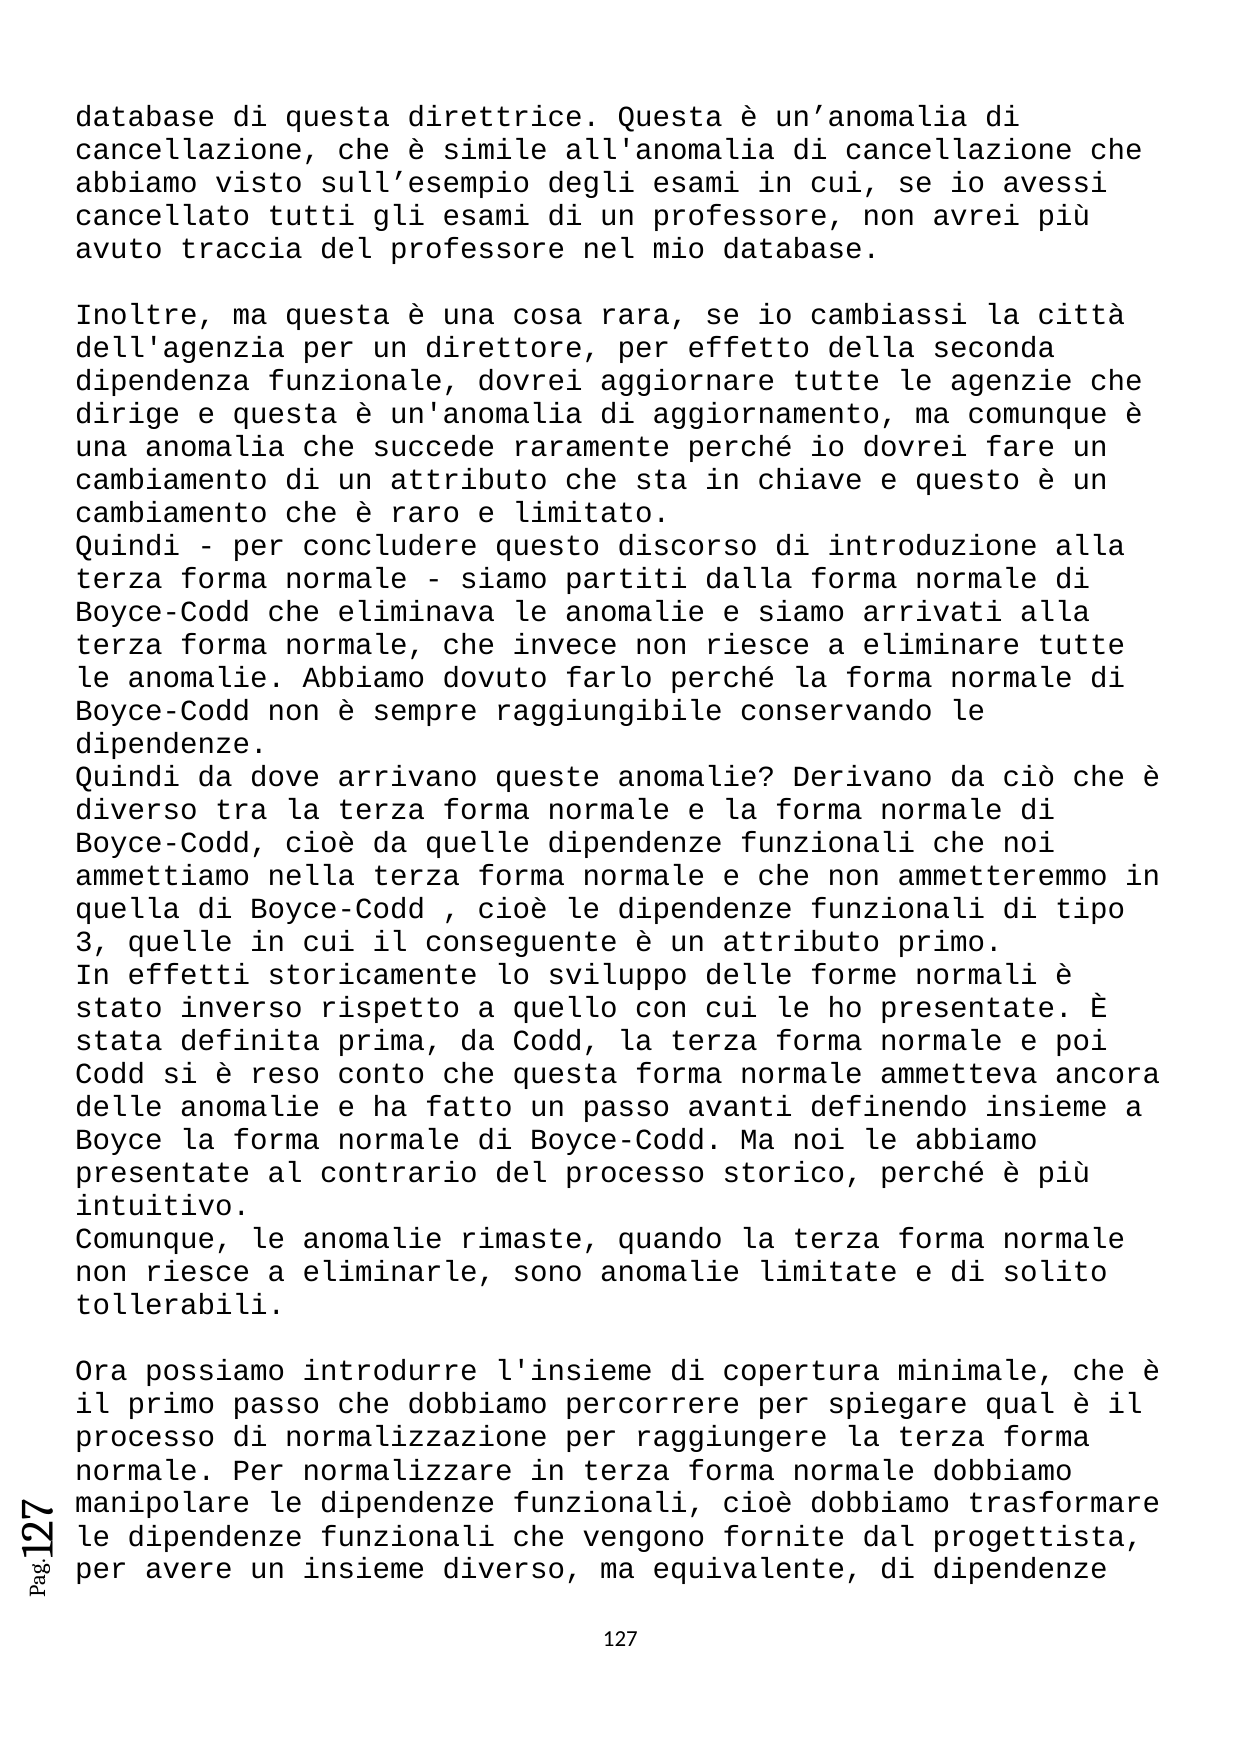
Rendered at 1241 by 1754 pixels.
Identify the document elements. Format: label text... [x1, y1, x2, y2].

text Comunque, le anomalie rimaste, quando la terza forma normale non riesce a eliminarle, sono anomalie limitate e di solito tollerabili. [75, 1224, 1165, 1323]
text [75, 102, 1165, 267]
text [75, 1357, 1165, 1588]
text Quindi - per concludere questo discorso di introduzione alla terza forma normale - siamo partiti dalla forma normale di Boyce-Codd che eliminava le anomalie e siamo arrivati alla terza forma normale, che invece non riesce a eliminare tutte le anomalie. Abbiamo dovuto farlo perché la forma normale di Boyce-Codd non è sempre raggiungibile conservando le dipendenze. [75, 531, 1165, 762]
text Quindi da dove arrivano queste anomalie? Derivano da ciò che è diverso tra la terza forma normale e la forma normale di Boyce-Codd, cioè da quelle dipendenze funzionali che noi ammettiamo nella terza forma normale e che non ammetteremmo in quella di Boyce-Codd , cioè le dipendenze funzionali di tipo 3, quelle in cui il conseguente è un attributo primo. [75, 762, 1165, 960]
text In effetti storicamente lo sviluppo delle forme normali è stato inverso rispetto a quello con cui le ho presentate. È stata definita prima, da Codd, la terza forma normale e poi Codd si è reso conto che questa forma normale ammetteva ancora delle anomalie e ha fatto un passo avanti definendo insieme a Boyce la forma normale di Boyce-Codd. Ma noi le abbiamo presentate al contrario del processo storico, perché è più intuitivo. [75, 960, 1165, 1224]
text Inoltre, ma questa è una cosa rara, se io cambiassi la città dell'agenzia per un direttore, per effetto della seconda dipendenza funzionale, dovrei aggiornare tutte le agenzie che dirige e questa è un'anomalia di aggiornamento, ma comunque è una anomalia che succede raramente perché io dovrei fare un cambiamento di un attributo che sta in chiave e questo è un cambiamento che è raro e limitato. [75, 300, 1165, 531]
